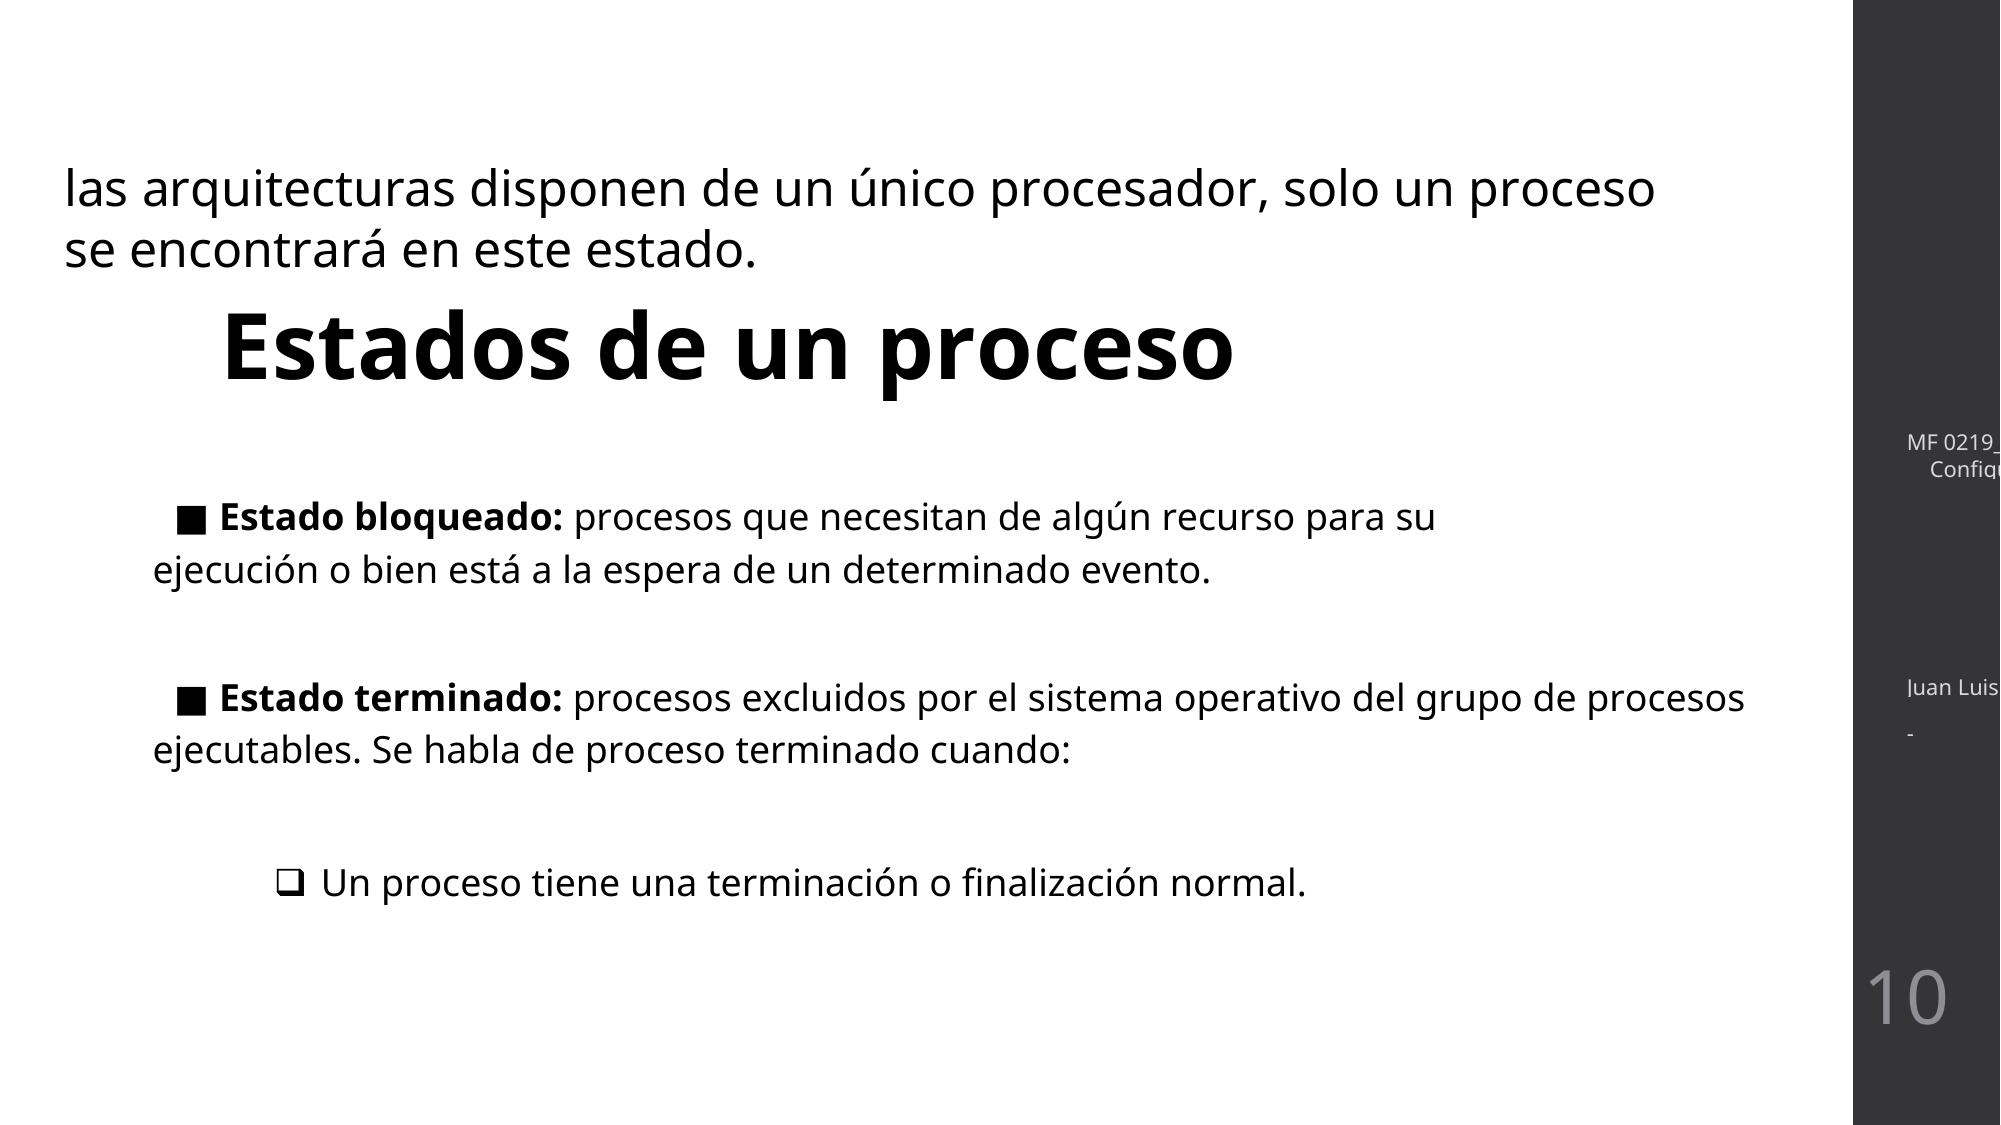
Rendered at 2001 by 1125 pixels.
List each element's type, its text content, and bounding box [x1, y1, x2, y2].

list Un proceso tiene una terminación o finalización normal. [273, 856, 1786, 907]
subtitle Estados de un proceso [221, 282, 1785, 407]
text ■ Estado bloqueado: procesos que necesitan de algún recurso para su ejecución o bien está a la espera de un determinado evento. [152, 491, 1582, 594]
text ■ Estado terminado: procesos excluidos por el sistema operativo del grupo de procesos ejecutables. Se habla de proceso terminado cuando: [152, 671, 1786, 774]
